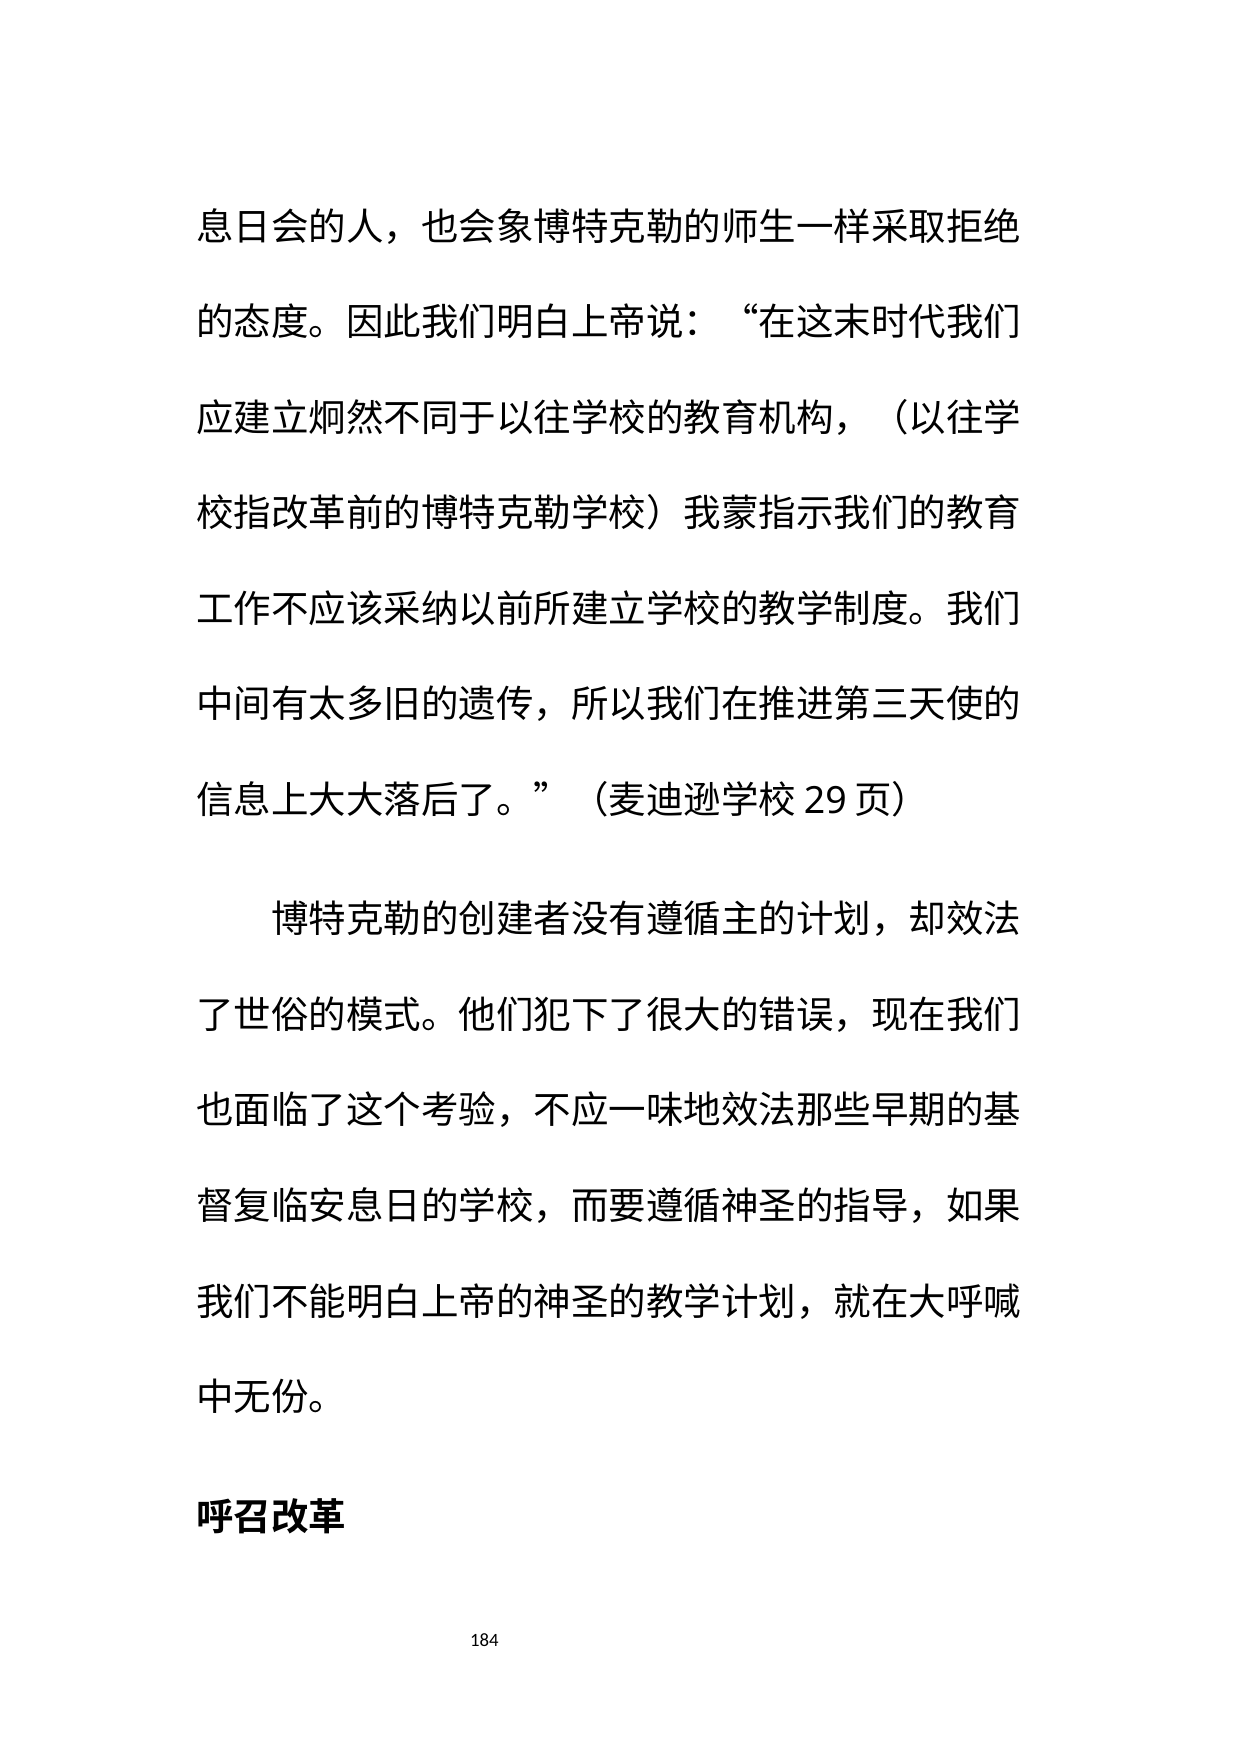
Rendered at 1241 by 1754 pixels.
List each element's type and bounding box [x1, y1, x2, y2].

table_header [196, 162, 1044, 1589]
